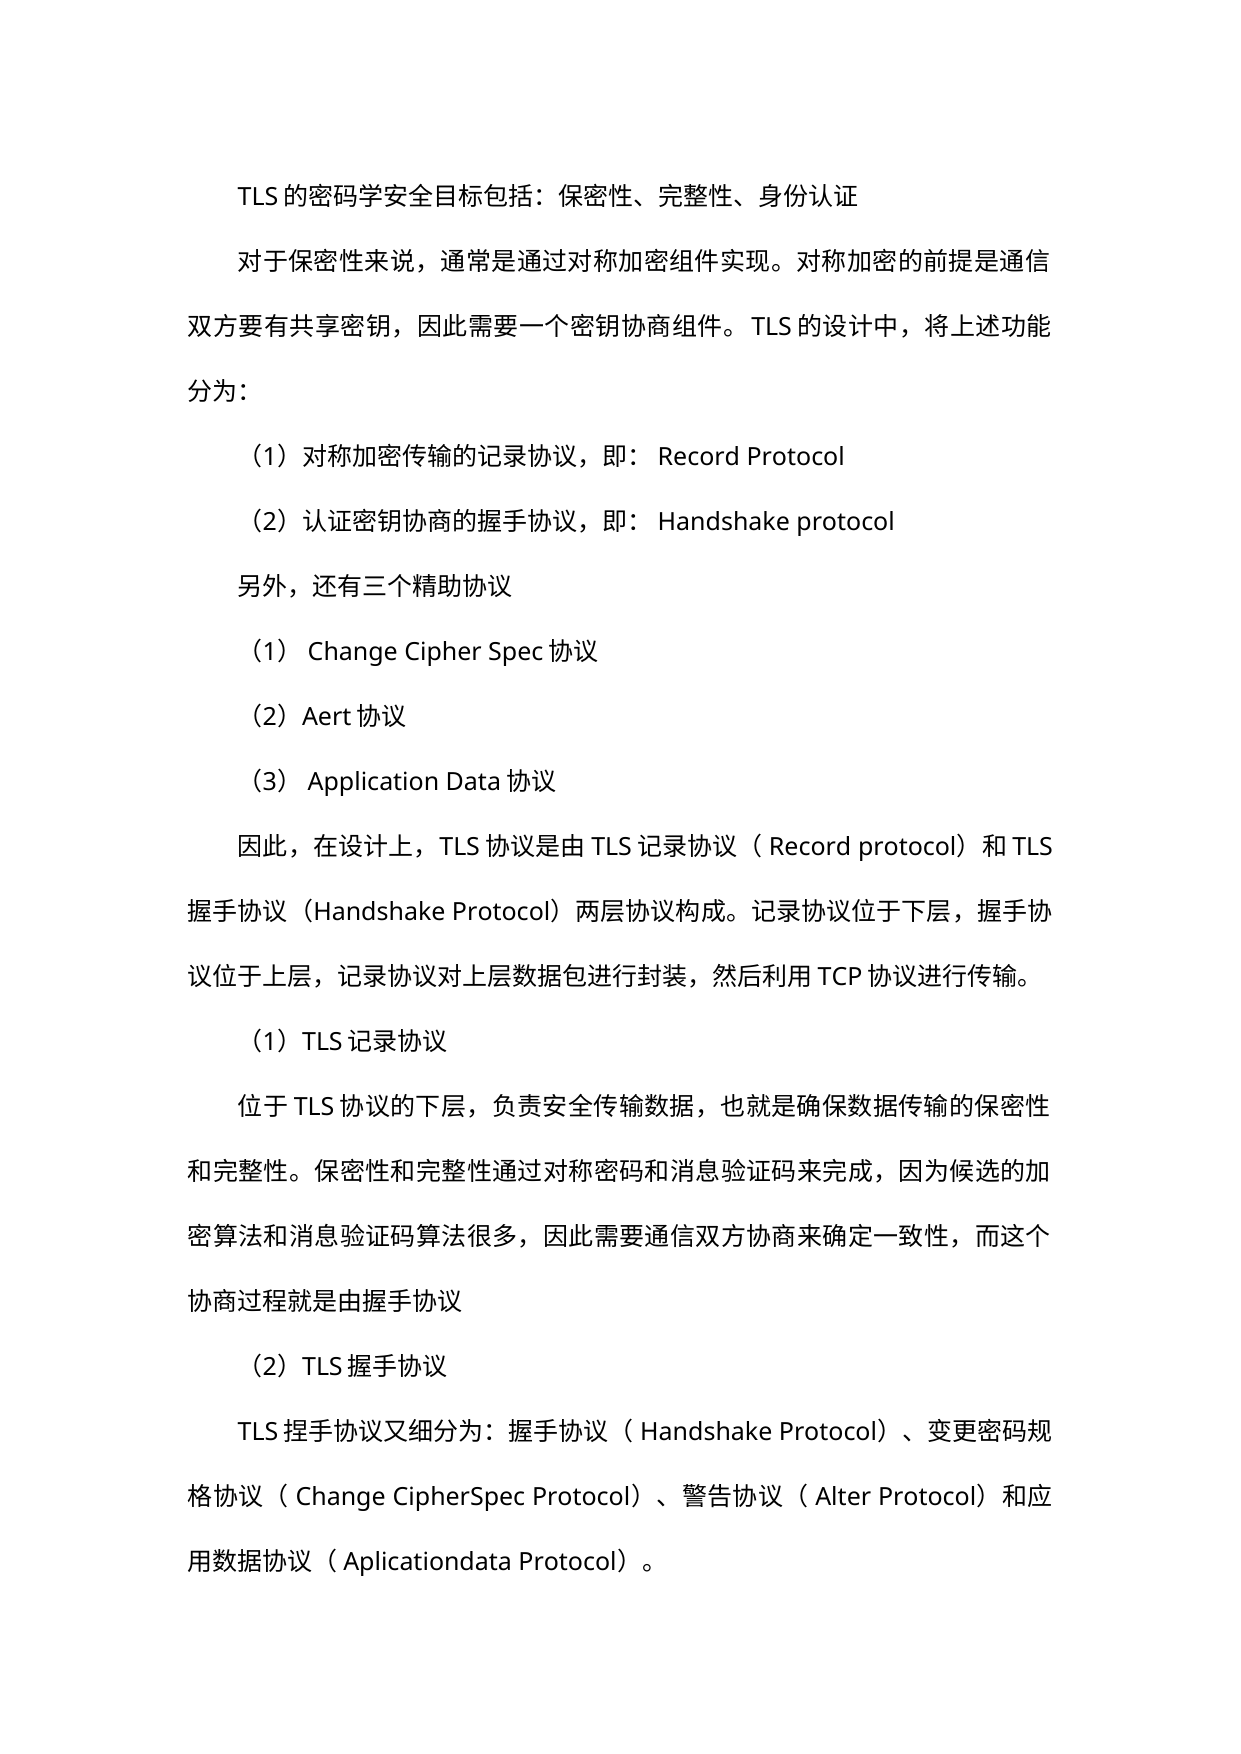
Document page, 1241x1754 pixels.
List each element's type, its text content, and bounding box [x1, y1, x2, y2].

text TLS的密码学安全目标包括：保密性、完整性、身份认证 [187, 162, 1053, 227]
text 对于保密性来说，通常是通过对称加密组件实现。对称加密的前提是通信双方要有共享密钥，因此需要一个密钥协商组件。TLS的设计中，将上述功能分为： [187, 227, 1053, 422]
text 因此，在设计上，TLS协议是由TLS记录协议（ Record protocol）和TLS握手协议（Handshake Protocol）两层协议构成。记录协议位于下层，握手协议位于上层，记录协议对上层数据包进行封装，然后利用TCP协议进行传输。 [187, 812, 1053, 1007]
text （1）对称加密传输的记录协议，即： Record Protocol [187, 422, 1053, 487]
text （2）认证密钥协商的握手协议，即： Handshake protocol [187, 487, 1053, 552]
text 另外，还有三个精助协议 [187, 552, 1053, 617]
text （1） Change Cipher Spec协议 [187, 617, 1053, 682]
text （3） Application Data协议 [187, 747, 1053, 812]
text （2）TLS握手协议 [187, 1332, 1053, 1397]
text 位于TLS协议的下层，负责安全传输数据，也就是确保数据传输的保密性和完整性。保密性和完整性通过对称密码和消息验证码来完成，因为候选的加密算法和消息验证码算法很多，因此需要通信双方协商来确定一致性，而这个协商过程就是由握手协议 [187, 1072, 1053, 1332]
text （1）TLS记录协议 [187, 1007, 1053, 1072]
text TLS捏手协议又细分为：握手协议（ Handshake Protocol）、变更密码规格协议（ Change CipherSpec Protocol）、警告协议（ Alter Protocol）和应用数据协议（ Aplicationdata Protocol）。 [187, 1397, 1053, 1592]
text （2）Aert协议 [187, 682, 1053, 747]
